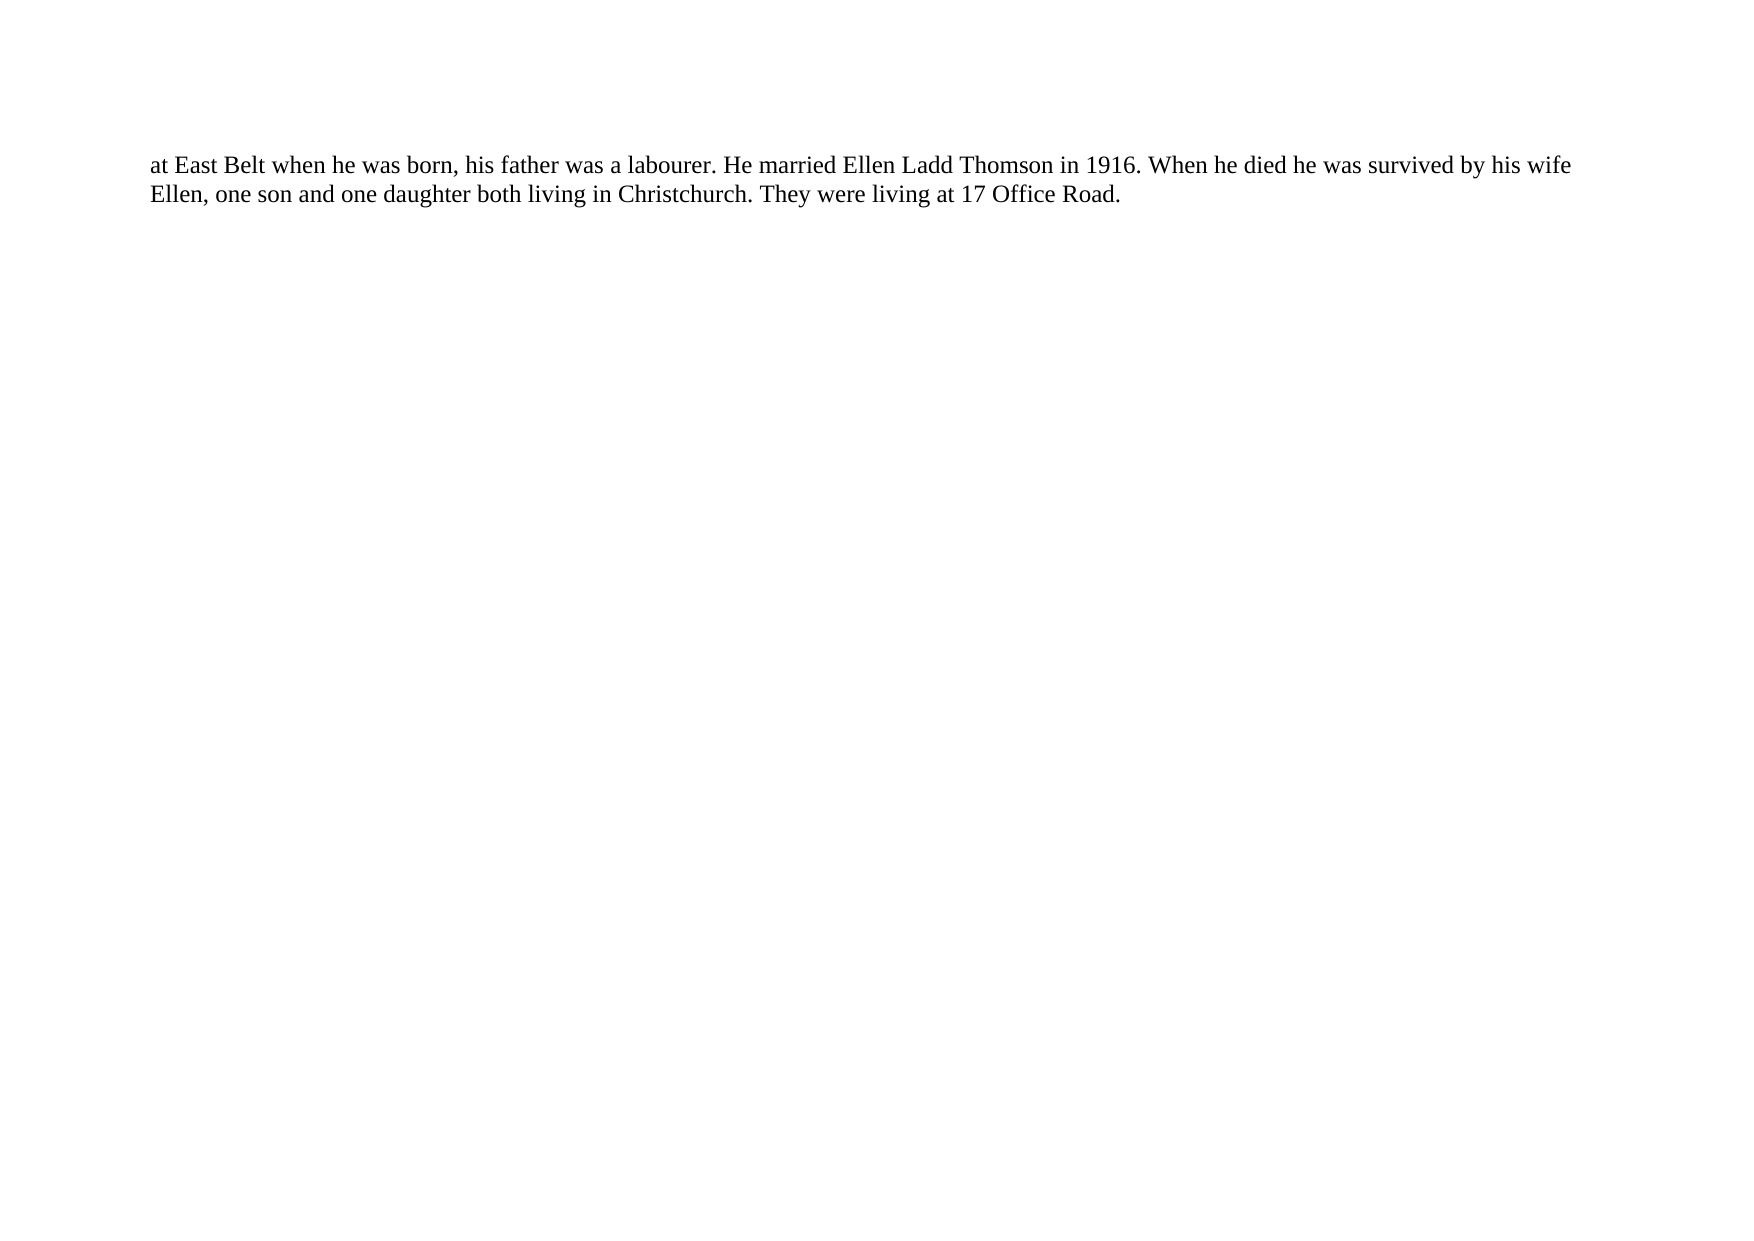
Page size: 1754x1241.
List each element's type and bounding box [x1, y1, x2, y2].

text [150, 150, 1604, 207]
